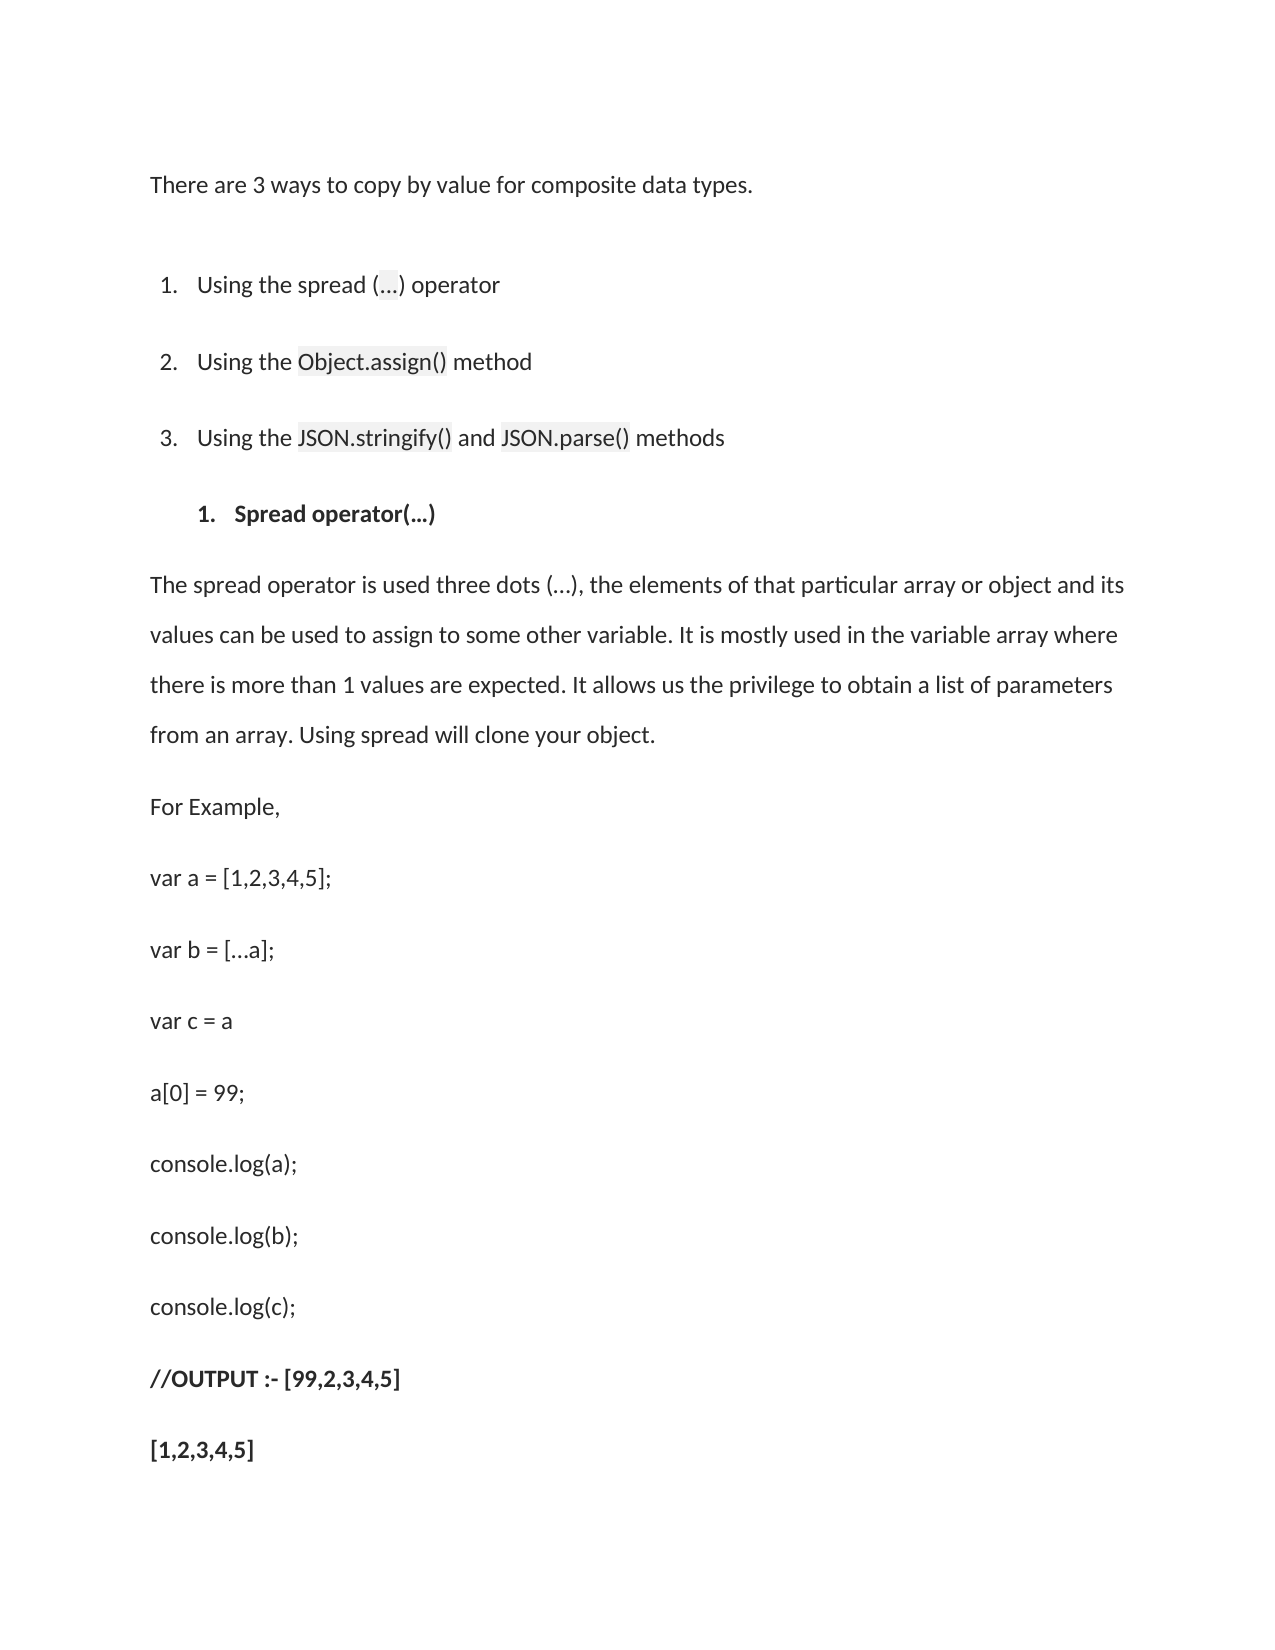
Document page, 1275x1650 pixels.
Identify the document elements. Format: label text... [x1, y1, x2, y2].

text For Example, [150, 772, 1125, 822]
text [1,2,3,4,5] [150, 1415, 1125, 1465]
list Using the Object.assign() method [159, 326, 1125, 376]
text The spread operator is used three dots (…), the elements of that particular array or object and its values can be used to assign to some other variable. It is mostly used in the variable array where there is more than 1 values are expected. It allows us the privilege to obtain a list of parameters from an array. Using spread will clone your object. [150, 550, 1125, 750]
text a[0] = 99; [150, 1057, 1125, 1107]
text var a = [1,2,3,4,5]; [150, 843, 1125, 893]
text There are 3 ways to copy by value for composite data types. [150, 150, 1125, 200]
text console.log(b); [150, 1200, 1125, 1250]
text console.log(a); [150, 1129, 1125, 1179]
list Using the spread (...) operator [159, 250, 1125, 300]
text //OUTPUT :- [99,2,3,4,5] [150, 1343, 1125, 1393]
list Spread operator(…) [197, 479, 1125, 529]
text var c = a [150, 986, 1125, 1036]
list Using the JSON.stringify() and JSON.parse() methods [159, 402, 1125, 452]
text console.log(c); [150, 1272, 1125, 1322]
text var b = […a]; [150, 914, 1125, 964]
